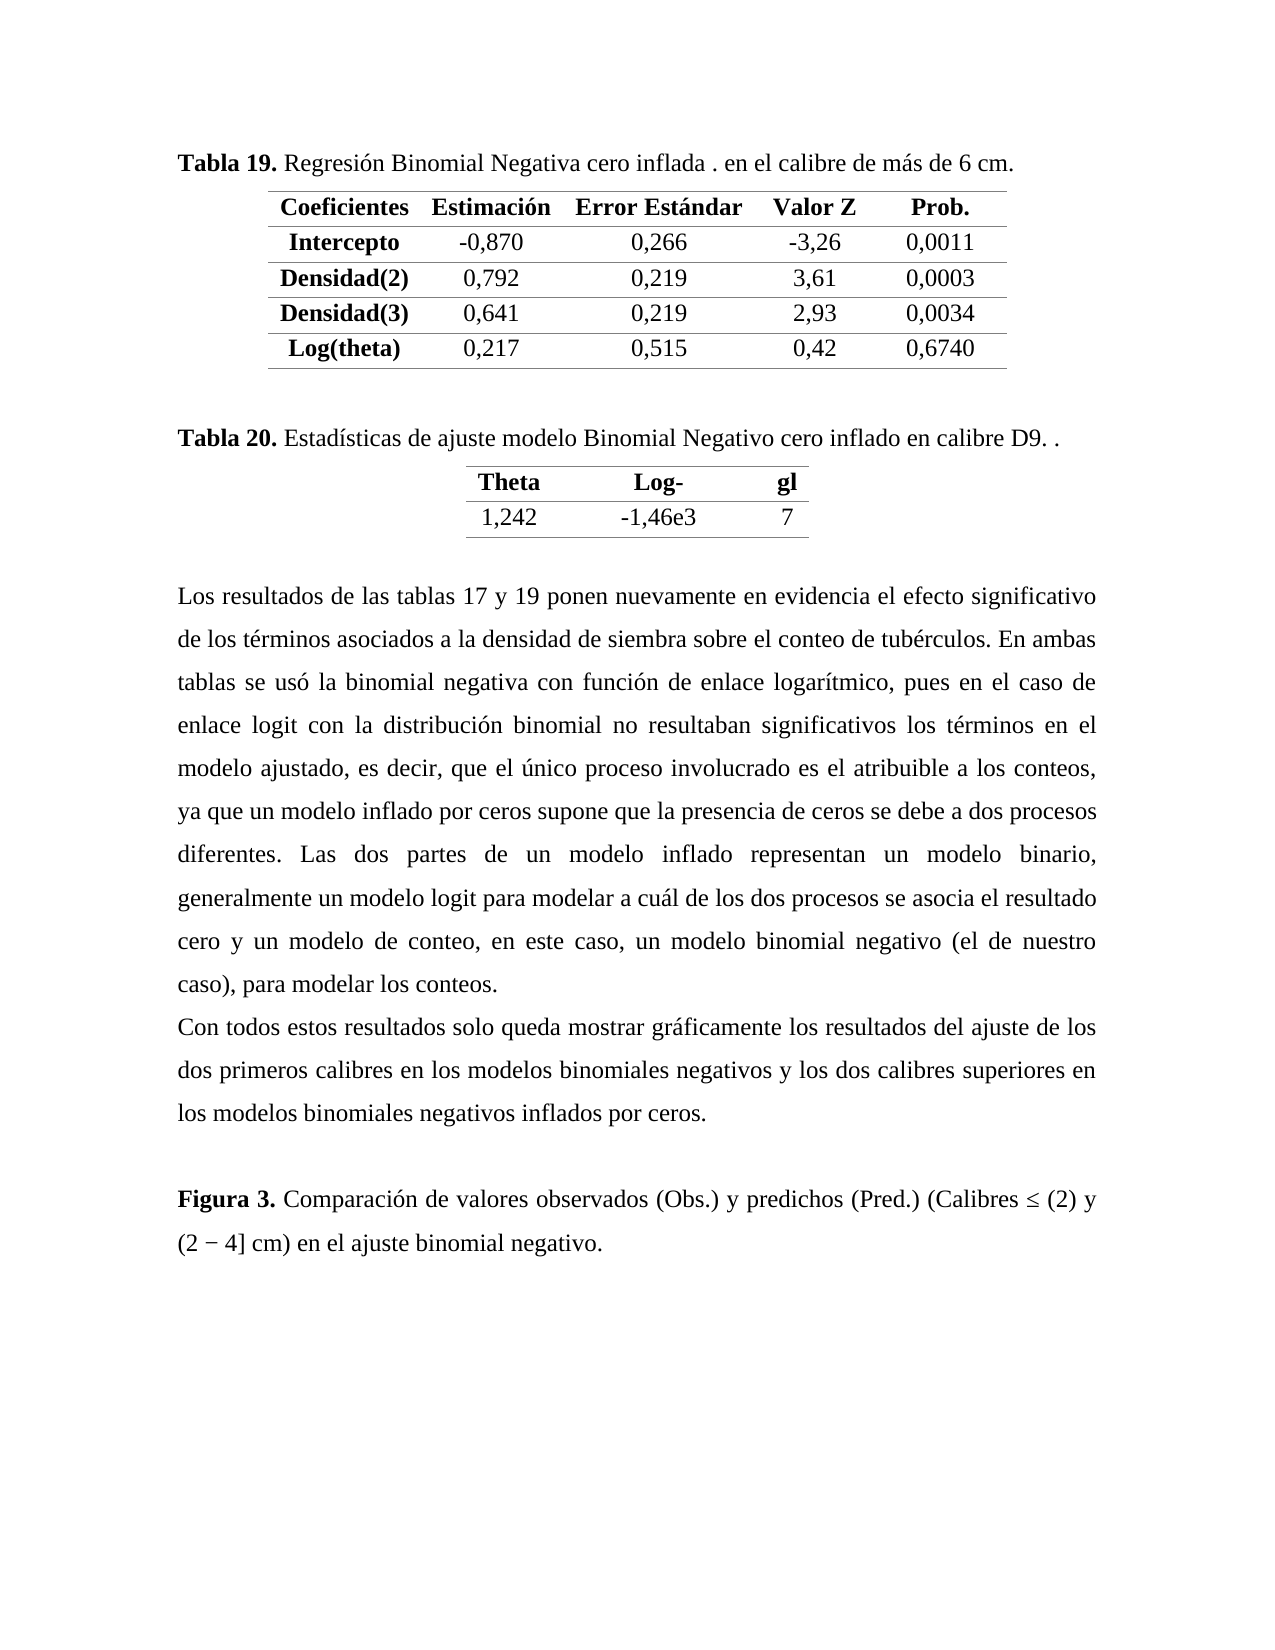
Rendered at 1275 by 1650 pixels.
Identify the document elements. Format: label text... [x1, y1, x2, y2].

table_cell 3,61 [756, 263, 874, 297]
table_cell -0,870 [420, 227, 562, 262]
table_cell 7 [766, 502, 808, 537]
table_cell 1,242 [466, 502, 551, 537]
table_cell 0,641 [420, 298, 562, 332]
table_cell 0,42 [756, 334, 874, 368]
table_cell 0,792 [420, 263, 562, 297]
table_header Error Estándar [562, 192, 756, 226]
table_cell 0,219 [562, 298, 756, 332]
text Tabla 19. Regresión Binomial Negativa cero inflada . en el calibre de más de 6 cm. [177, 148, 1098, 176]
text Los resultados de las tablas 17 y 19 ponen nuevamente en evidencia el efecto significativo de los términos asociados a la densidad de siembra sobre el conteo de tubérculos. En ambas tablas se usó la binomial negativa con función de enlace logarítmico, pues en el caso de enlace logit con la distribución binomial no resultaban significativos los términos en el modelo ajustado, es decir, que el único proceso involucrado es el atribuible a los conteos, ya que un modelo inflado por ceros supone que la presencia de ceros se debe a dos procesos diferentes. Las dos partes de un modelo inflado representan un modelo binario, generalmente un modelo logit para modelar a cuál de los dos procesos se asocia el resultado cero y un modelo de conteo, en este caso, un modelo binomial negativo (el de nuestro caso), para modelar los conteos. [177, 581, 1098, 998]
table_cell -1,46e3 [551, 502, 766, 537]
table_header Prob. [874, 192, 1007, 226]
table_header Theta [466, 467, 551, 501]
text Figura 3. Comparación de valores observados (Obs.) y predichos (Pred.) (Calibres ≤ (2) y (2 − 4] cm) en el ajuste binomial negativo. [177, 1184, 1098, 1256]
table_header Log-verosimilitud [551, 467, 766, 501]
table_cell 0,219 [562, 263, 756, 297]
table_cell 0,266 [562, 227, 756, 262]
table_cell 0,0011 [874, 227, 1007, 262]
table_cell Log(theta) [268, 334, 420, 368]
table_header Coeficientes [268, 192, 420, 226]
table_cell 0,0034 [874, 298, 1007, 332]
table_header Valor Z [756, 192, 874, 226]
table_cell 0,0003 [874, 263, 1007, 297]
table_cell 0,217 [420, 334, 562, 368]
table_cell 0,6740 [874, 334, 1007, 368]
table_cell 0,515 [562, 334, 756, 368]
table_header Estimación [420, 192, 562, 226]
table_header gl [766, 467, 808, 501]
table_cell Densidad(3) [268, 298, 420, 332]
table_cell 2,93 [756, 298, 874, 332]
table_cell Densidad(2) [268, 263, 420, 297]
table_cell -3,26 [756, 227, 874, 262]
text Tabla 20. Estadísticas de ajuste modelo Binomial Negativo cero inflado en calibre D9. . [177, 423, 1098, 451]
table_cell Intercepto [268, 227, 420, 262]
text Con todos estos resultados solo queda mostrar gráficamente los resultados del ajuste de los dos primeros calibres en los modelos binomiales negativos y los dos calibres superiores en los modelos binomiales negativos inflados por ceros. [177, 1012, 1098, 1127]
